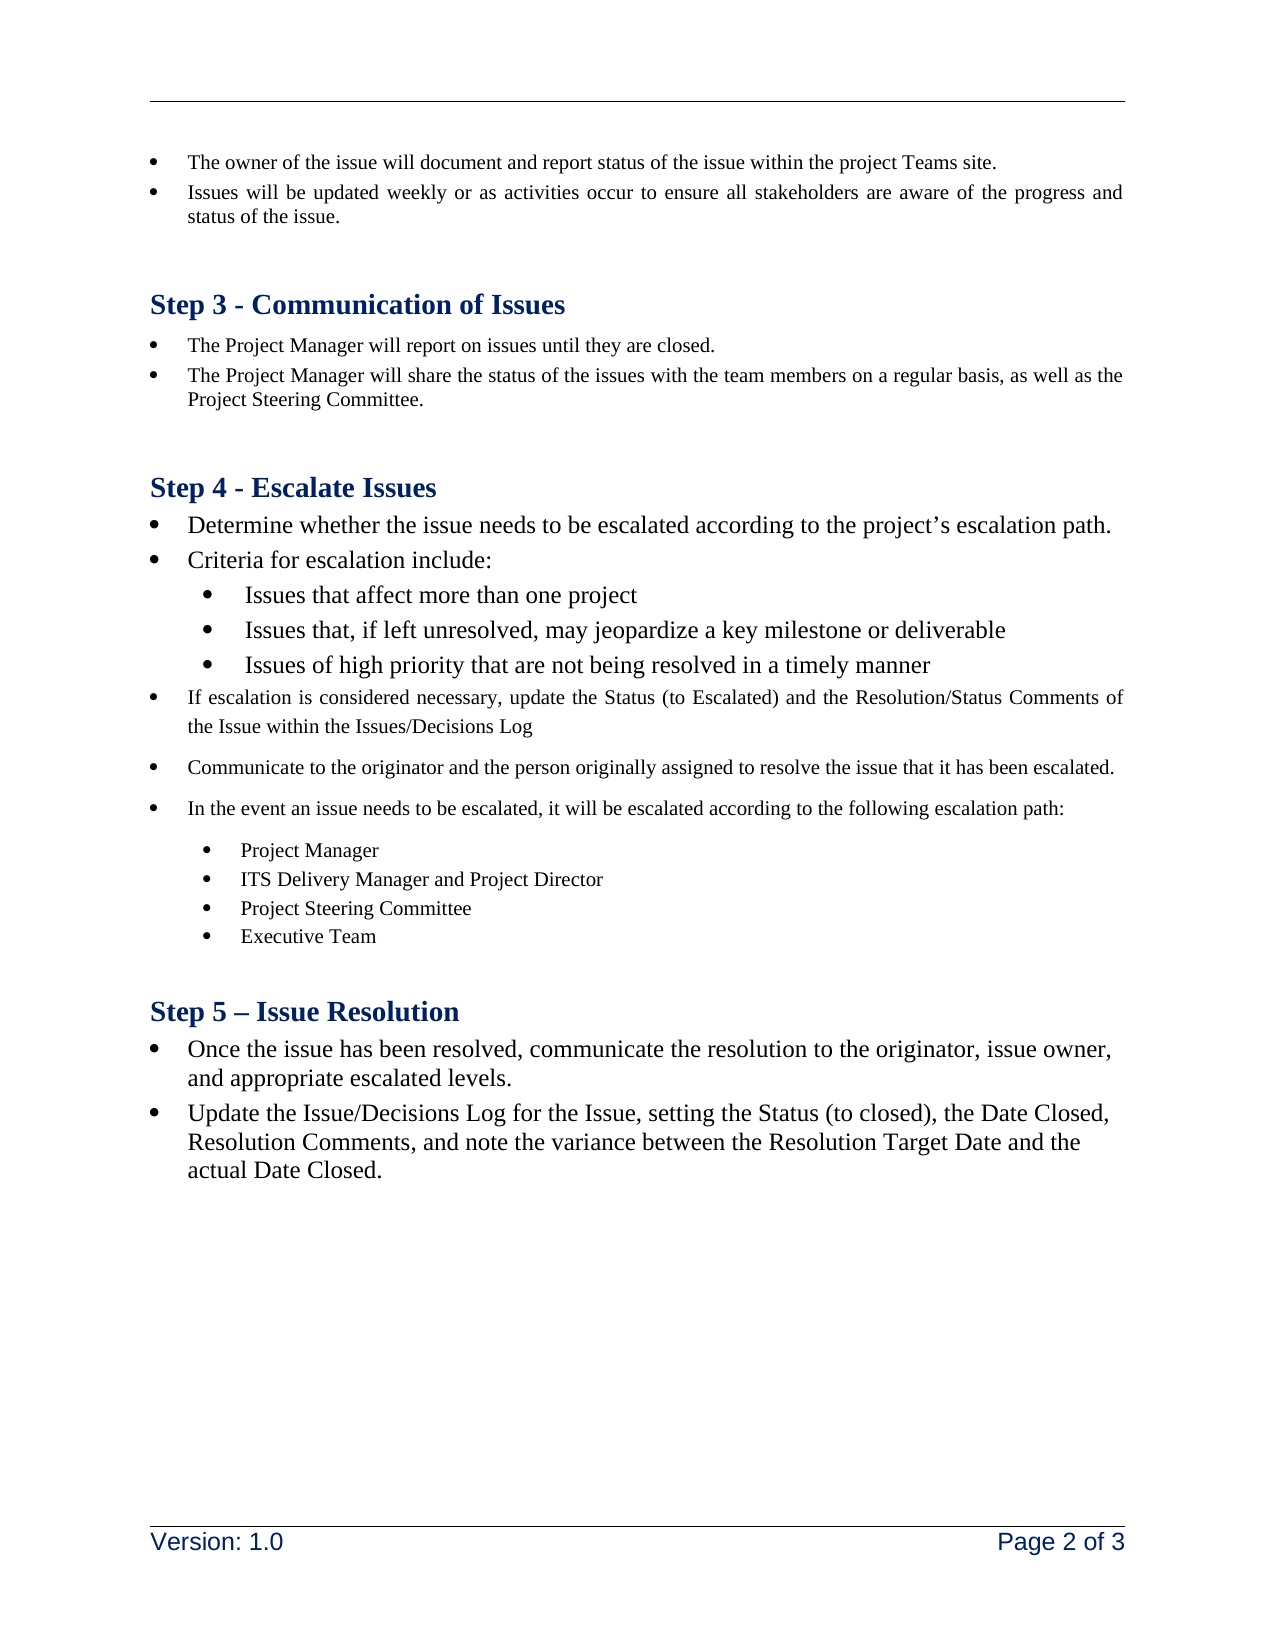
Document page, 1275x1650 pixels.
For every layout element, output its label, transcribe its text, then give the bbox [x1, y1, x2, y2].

list In the event an issue needs to be escalated, it will be escalated according to the following escalation path: [150, 796, 1125, 820]
subtitle Step 3 - Communication of Issues [150, 287, 1125, 321]
list The Project Manager will report on issues until they are closed. [150, 333, 1125, 357]
list Issues of high priority that are not being resolved in a timely manner [203, 650, 1125, 678]
list Issues will be updated weekly or as activities occur to ensure all stakeholders are aware of the progress and status of the issue. [150, 180, 1125, 228]
list Issues that, if left unresolved, may jeopardize a key milestone or deliverable [203, 615, 1125, 643]
list Issues that affect more than one project [203, 580, 1125, 608]
list Communicate to the originator and the person originally assigned to resolve the issue that it has been escalated. [150, 755, 1125, 779]
list Executive Team [203, 924, 1125, 948]
subtitle Step 4 - Escalate Issues [150, 470, 1125, 503]
list Determine whether the issue needs to be escalated according to the project’s escalation path. [150, 510, 1125, 538]
list If escalation is considered necessary, update the Status (to Escalated) and the Resolution/Status Comments of the Issue within the Issues/Decisions Log [150, 685, 1125, 738]
list ITS Delivery Manager and Project Director [203, 867, 1125, 891]
list Criteria for escalation include: [150, 545, 1125, 573]
subtitle Step 5 – Issue Resolution [150, 994, 1125, 1028]
list The Project Manager will share the status of the issues with the team members on a regular basis, as well as the Project Steering Committee. [150, 363, 1125, 411]
list Once the issue has been resolved, communicate the resolution to the originator, issue owner, and appropriate escalated levels. [150, 1034, 1125, 1092]
list The owner of the issue will document and report status of the issue within the project Teams site. [150, 150, 1125, 174]
list Project Steering Committee [203, 895, 1125, 919]
list Update the Issue/Decisions Log for the Issue, setting the Status (to closed), the Date Closed, Resolution Comments, and note the variance between the Resolution Target Date and the actual Date Closed. [150, 1098, 1125, 1184]
list Project Manager [203, 838, 1125, 862]
